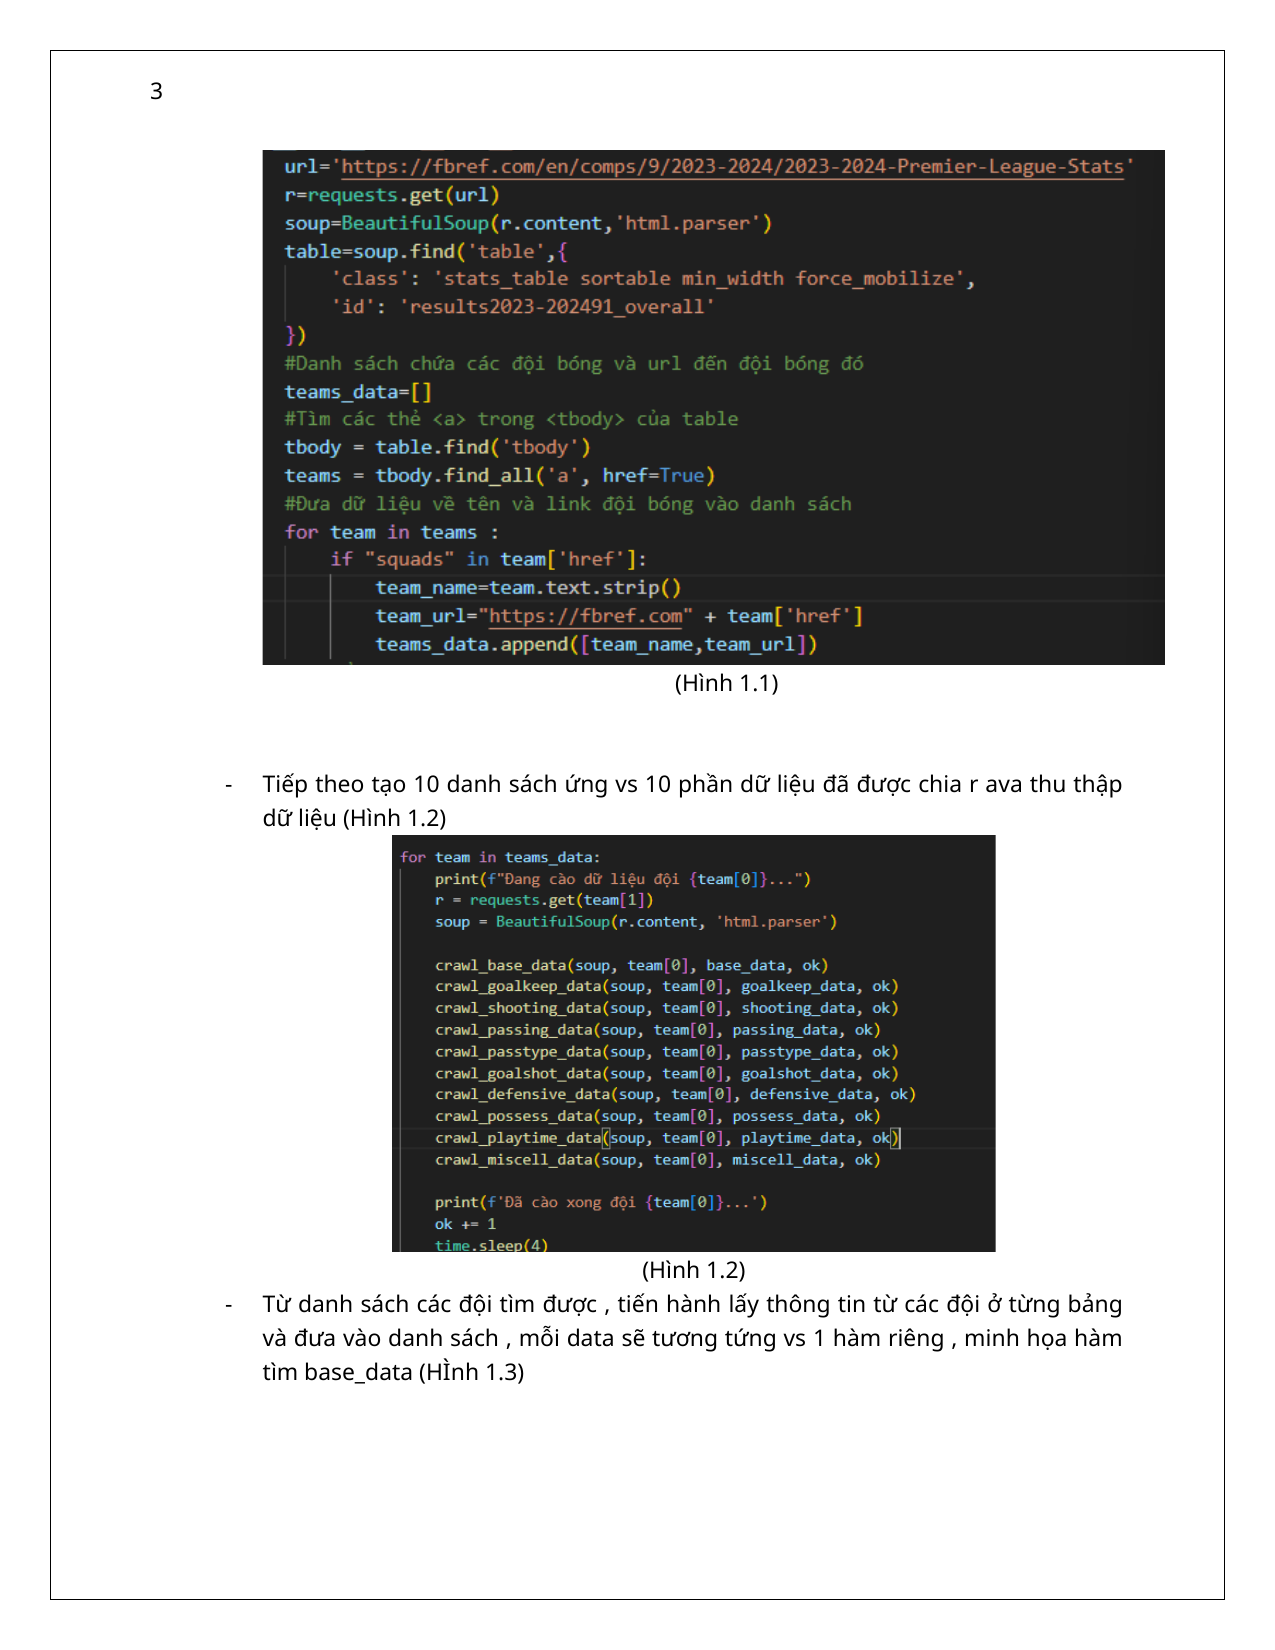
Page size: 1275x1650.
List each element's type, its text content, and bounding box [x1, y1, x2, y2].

list Tiếp theo tạo 10 danh sách ứng vs 10 phần dữ liệu đã được chia r ava thu thập dữ liệu (Hình 1.2) [225, 768, 1125, 833]
list Từ danh sách các đội tìm được , tiến hành lấy thông tin từ các đội ở từng bảng và đưa vào danh sách , mỗi data sẽ tương tứng vs 1 hàm riêng , minh họa hàm tìm base_data (HÌnh 1.3) [225, 1288, 1125, 1387]
list (Hình 1.2) [262, 1254, 1125, 1286]
picture [262, 150, 1165, 665]
list (Hình 1.1) [262, 667, 1125, 698]
picture [392, 835, 996, 1252]
